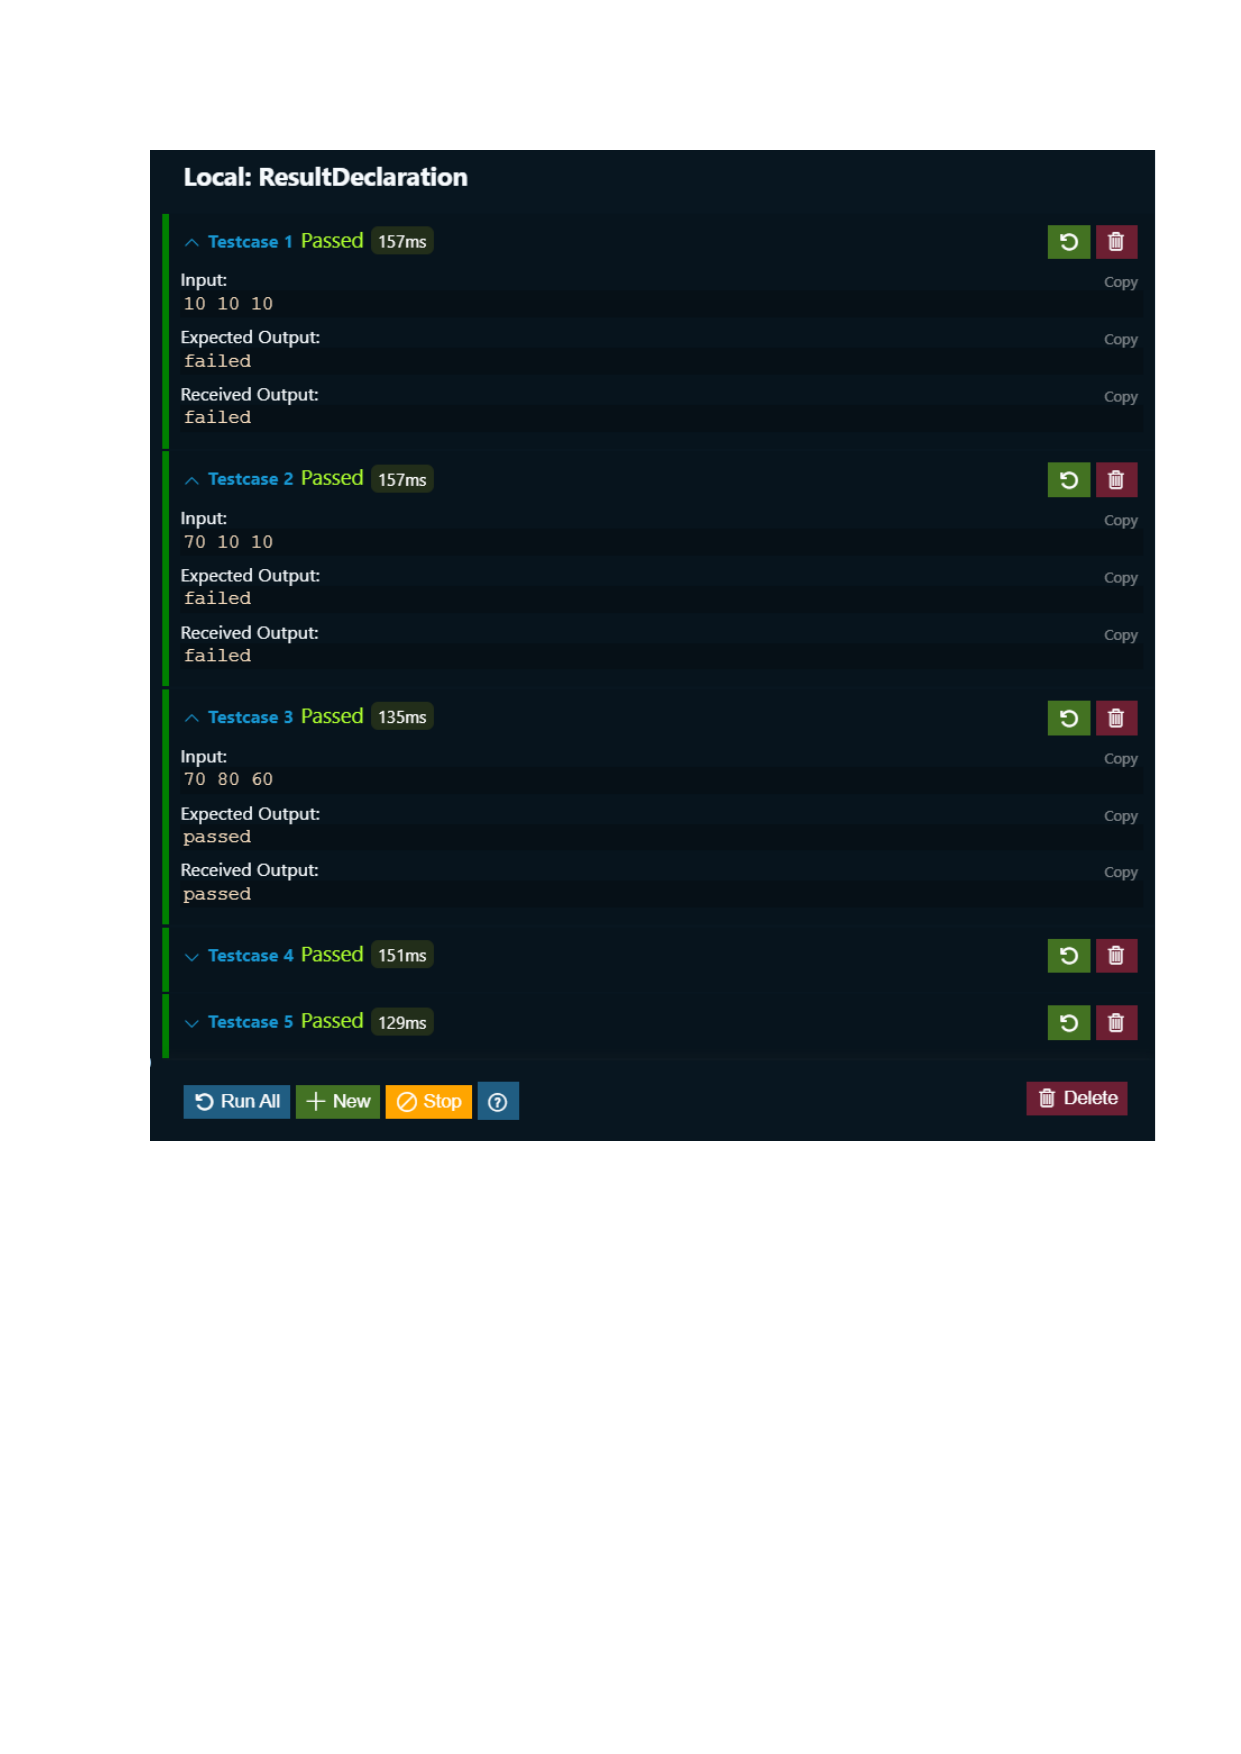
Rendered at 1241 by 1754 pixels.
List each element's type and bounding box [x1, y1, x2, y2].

picture [150, 150, 1156, 1141]
